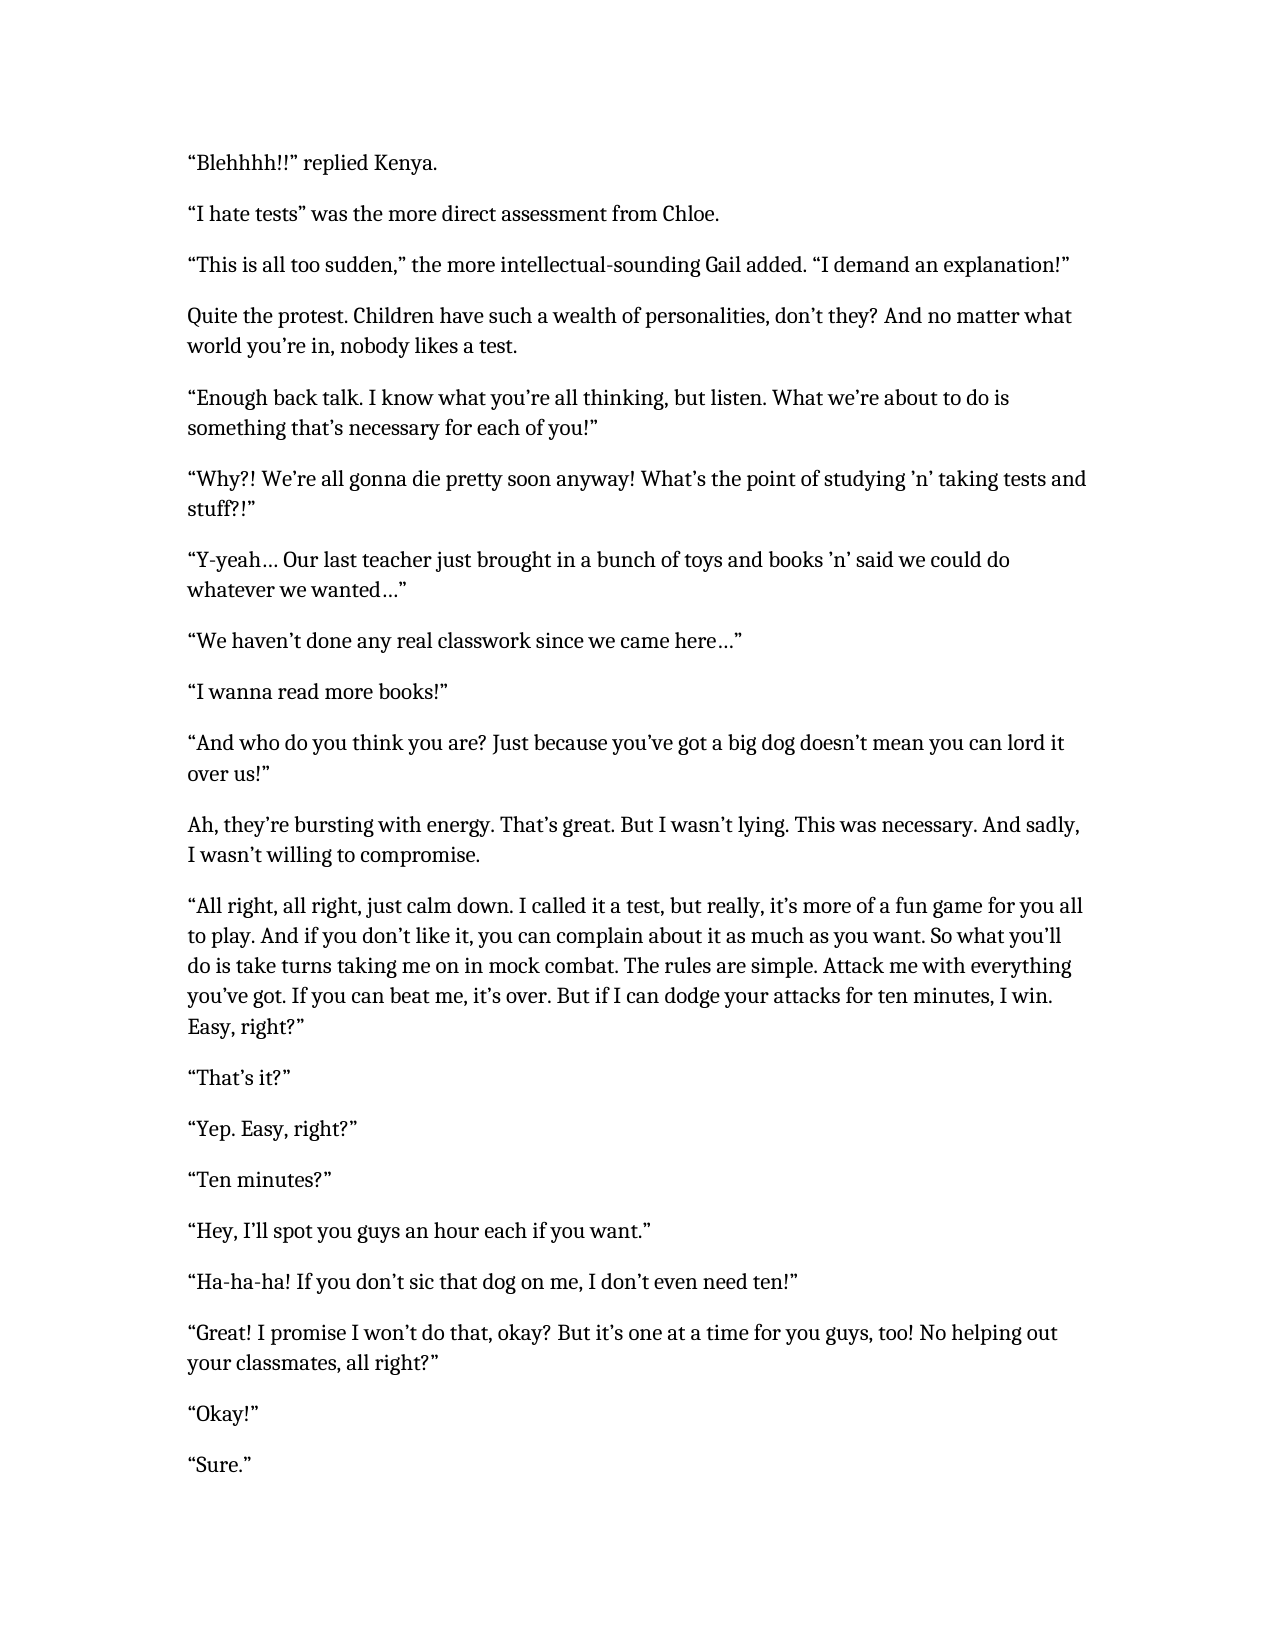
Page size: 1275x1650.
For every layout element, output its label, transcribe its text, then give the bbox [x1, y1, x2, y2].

text “Enough back talk. I know what you’re all thinking, but listen. What we’re about to do is something that’s necessary for each of you!” [187, 384, 1087, 441]
text “I hate tests” was the more direct assessment from Chloe. [187, 201, 1087, 227]
text “That’s it?” [187, 1064, 1087, 1091]
text “I wanna read more books!” [187, 679, 1087, 706]
text “Ha-ha-ha! If you don’t sic that dog on me, I don’t even need ten!” [187, 1269, 1087, 1295]
text “Hey, I’ll spot you guys an hour each if you want.” [187, 1218, 1087, 1244]
text “We haven’t done any real classwork since we came here…” [187, 628, 1087, 654]
text “Ten minutes?” [187, 1167, 1087, 1193]
text “And who do you think you are? Just because you’ve got a big dog doesn’t mean you can lord it over us!” [187, 730, 1087, 787]
text Quite the protest. Children have such a wealth of personalities, don’t they? And no matter what world you’re in, nobody likes a test. [187, 303, 1087, 360]
text Ah, they’re bursting with energy. That’s great. But I wasn’t lying. This was necessary. And sadly, I wasn’t willing to compromise. [187, 811, 1087, 868]
text “All right, all right, just calm down. I called it a test, but really, it’s more of a fun game for you all to play. And if you don’t like it, you can complain about it as much as you want. So what you’ll do is take turns taking me on in mock combat. The rules are simple. Attack me with everything you’ve got. If you can beat me, it’s over. But if I can dodge your attacks for ten minutes, I win. Easy, right?” [187, 893, 1087, 1040]
text “This is all too sudden,” the more intellectual-sounding Gail added. “I demand an explanation!” [187, 252, 1087, 278]
text “Okay!” [187, 1401, 1087, 1427]
text “Great! I promise I won’t do that, okay? But it’s one at a time for you guys, too! No helping out your classmates, all right?” [187, 1320, 1087, 1376]
text “Blehhhh!!” replied Kenya. [187, 150, 1087, 176]
text “Why?! We’re all gonna die pretty soon anyway! What’s the point of studying ’n’ taking tests and stuff?!” [187, 466, 1087, 522]
text “Y-yeah… Our last teacher just brought in a bunch of toys and books ’n’ said we could do whatever we wanted…” [187, 547, 1087, 603]
text “Yep. Easy, right?” [187, 1116, 1087, 1142]
text “Sure.” [187, 1452, 1087, 1478]
